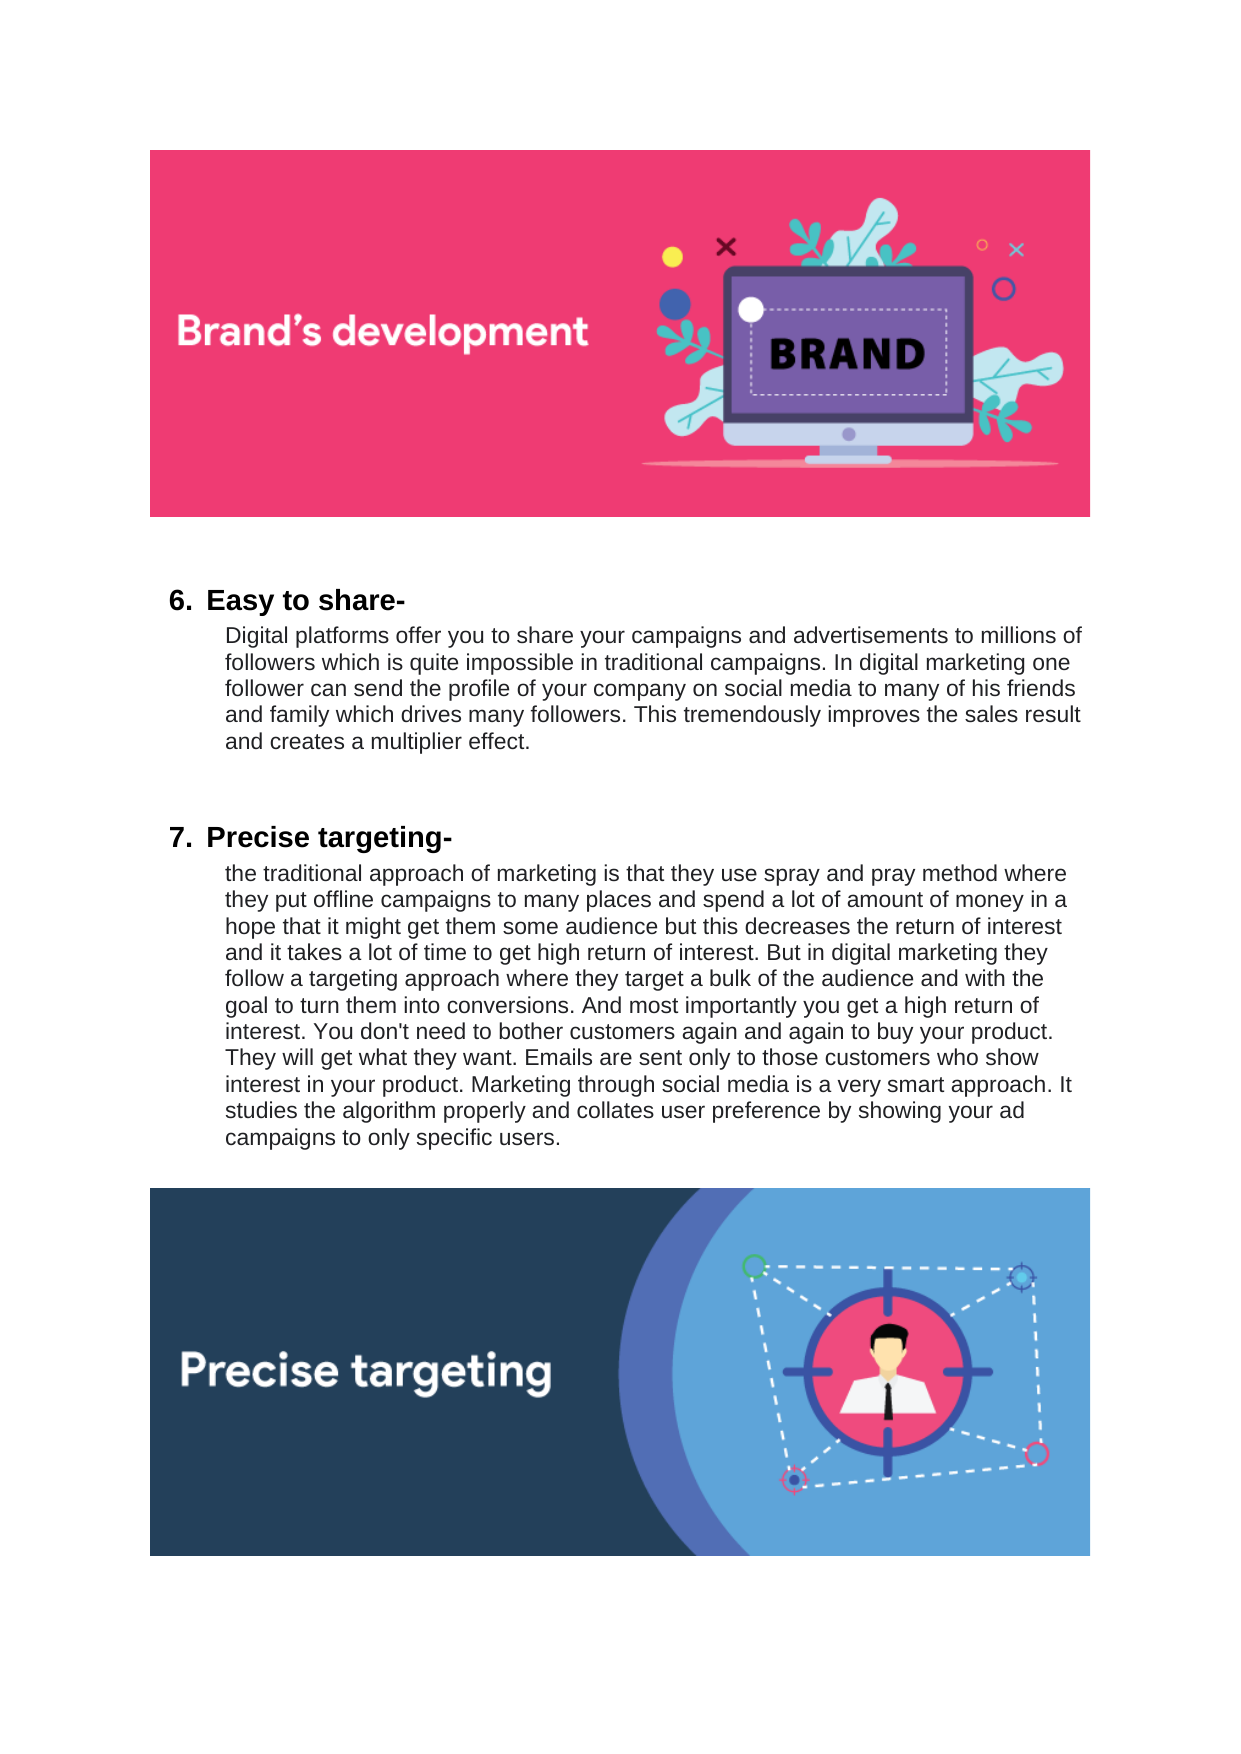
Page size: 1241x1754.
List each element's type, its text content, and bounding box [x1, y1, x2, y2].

subtitle Precise targeting- [169, 820, 1090, 854]
subtitle Easy to share- [169, 583, 1090, 616]
text the traditional approach of marketing is that they use spray and pray method where they put offline campaigns to many places and spend a lot of amount of money in a hope that it might get them some audience but this decreases the return of interest and it takes a lot of time to get high return of interest. But in digital marketing they follow a targeting approach where they target a bulk of the audience and with the goal to turn them into conversions. And most importantly you get a high return of interest. You don't need to bother customers again and again to buy your product. They will get what they want. Emails are sent only to those customers who show interest in your product. Marketing through social media is a very smart approach. It studies the algorithm properly and collates user preference by showing your ad campaigns to only specific users. [225, 860, 1090, 1150]
picture [150, 1188, 1091, 1556]
text Digital platforms offer you to share your campaigns and advertisements to millions of followers which is quite impossible in traditional campaigns. In digital marketing one follower can send the profile of your company on social media to many of his friends and family which drives many followers. This tremendously improves the sales result and creates a multiplier effect. [225, 622, 1090, 754]
picture [150, 150, 1091, 517]
